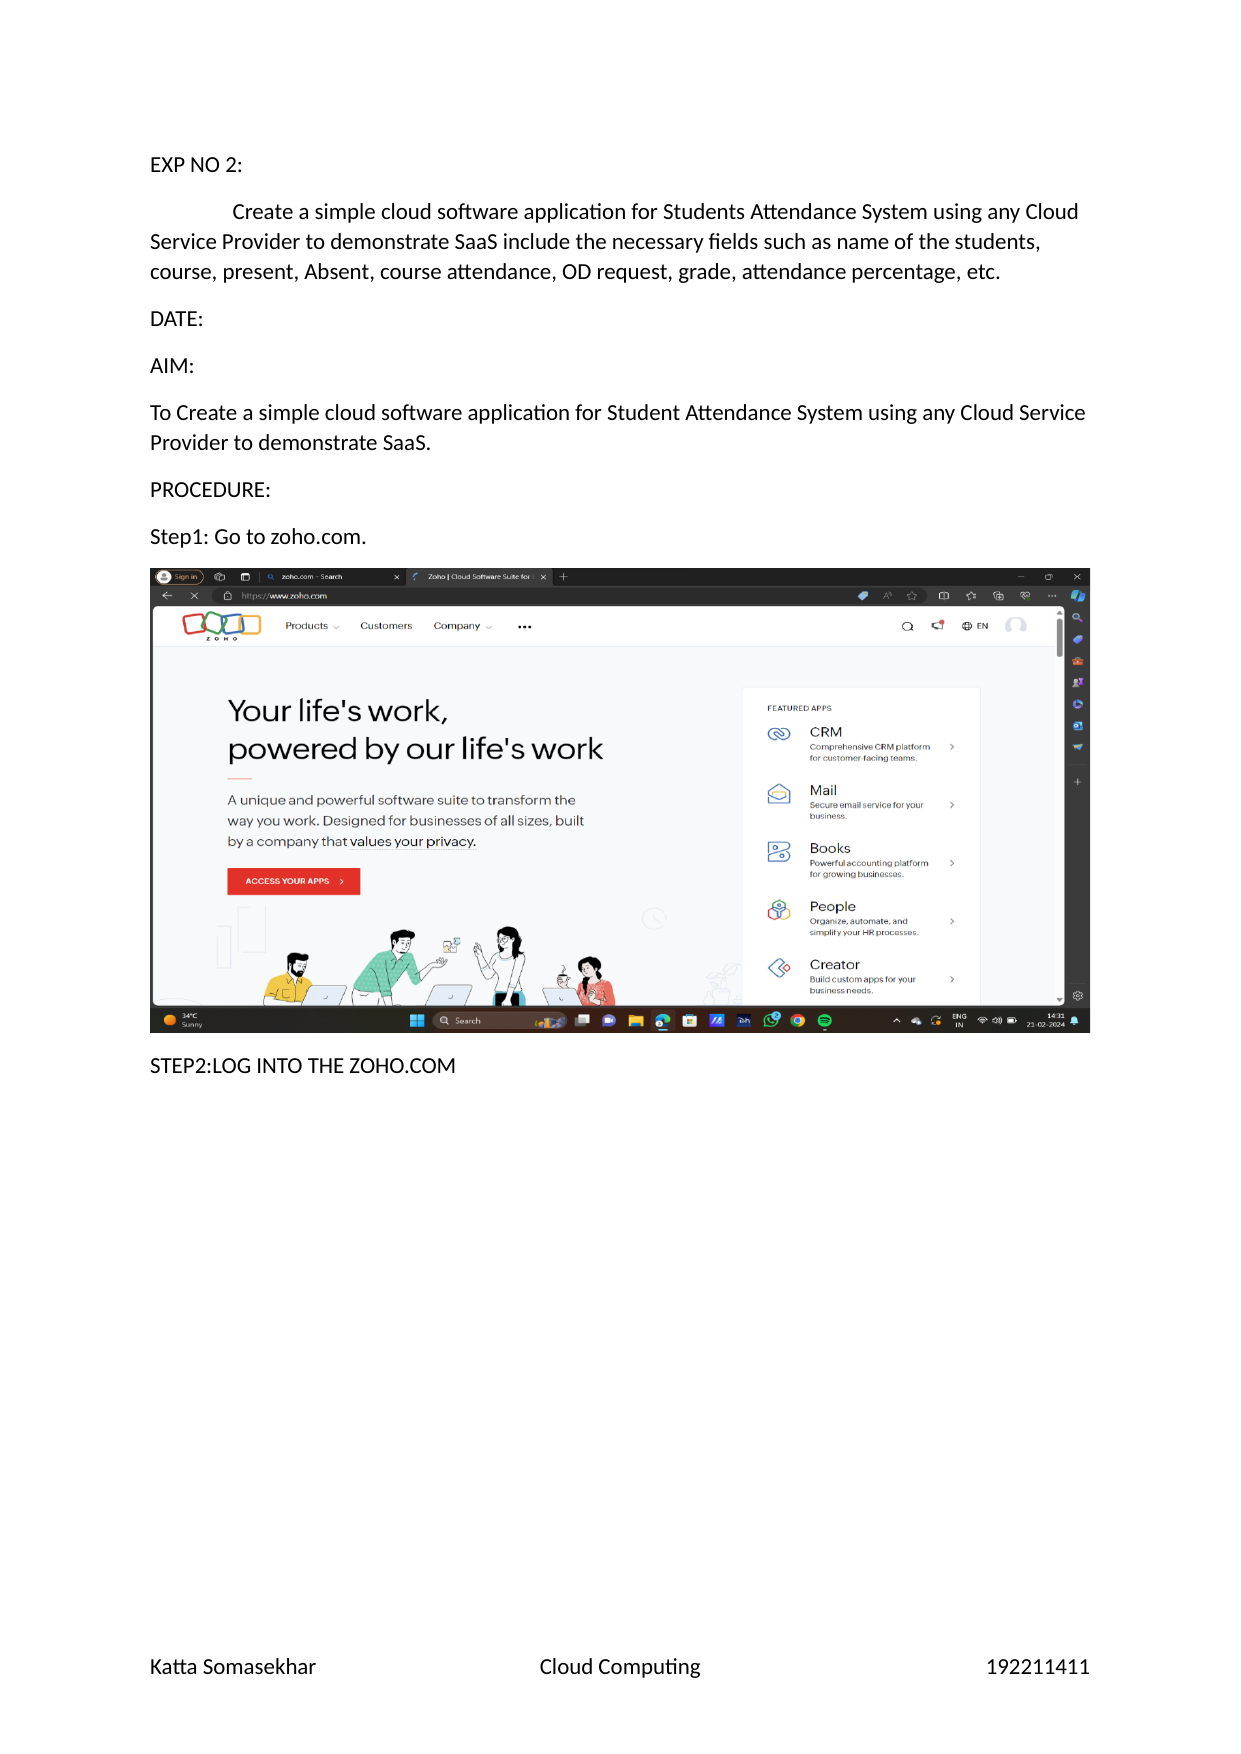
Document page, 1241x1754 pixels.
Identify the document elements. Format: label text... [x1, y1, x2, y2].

text Create a simple cloud software application for Students Attendance System using any Cloud Service Provider to demonstrate SaaS include the necessary fields such as name of the students, course, present, Absent, course attendance, OD request, grade, attendance percentage, etc. [150, 197, 1090, 285]
text Step1: Go to zoho.com. [150, 522, 1090, 550]
text STEP2:LOG INTO THE ZOHO.COM [150, 1051, 1090, 1079]
text PROCEDURE: [150, 475, 1090, 503]
picture [150, 568, 1091, 1033]
text AIM: [150, 351, 1090, 379]
text To Create a simple cloud software application for Student Attendance System using any Cloud Service Provider to demonstrate SaaS. [150, 398, 1090, 456]
text EXP NO 2: [150, 150, 1090, 178]
text DATE: [150, 304, 1090, 332]
